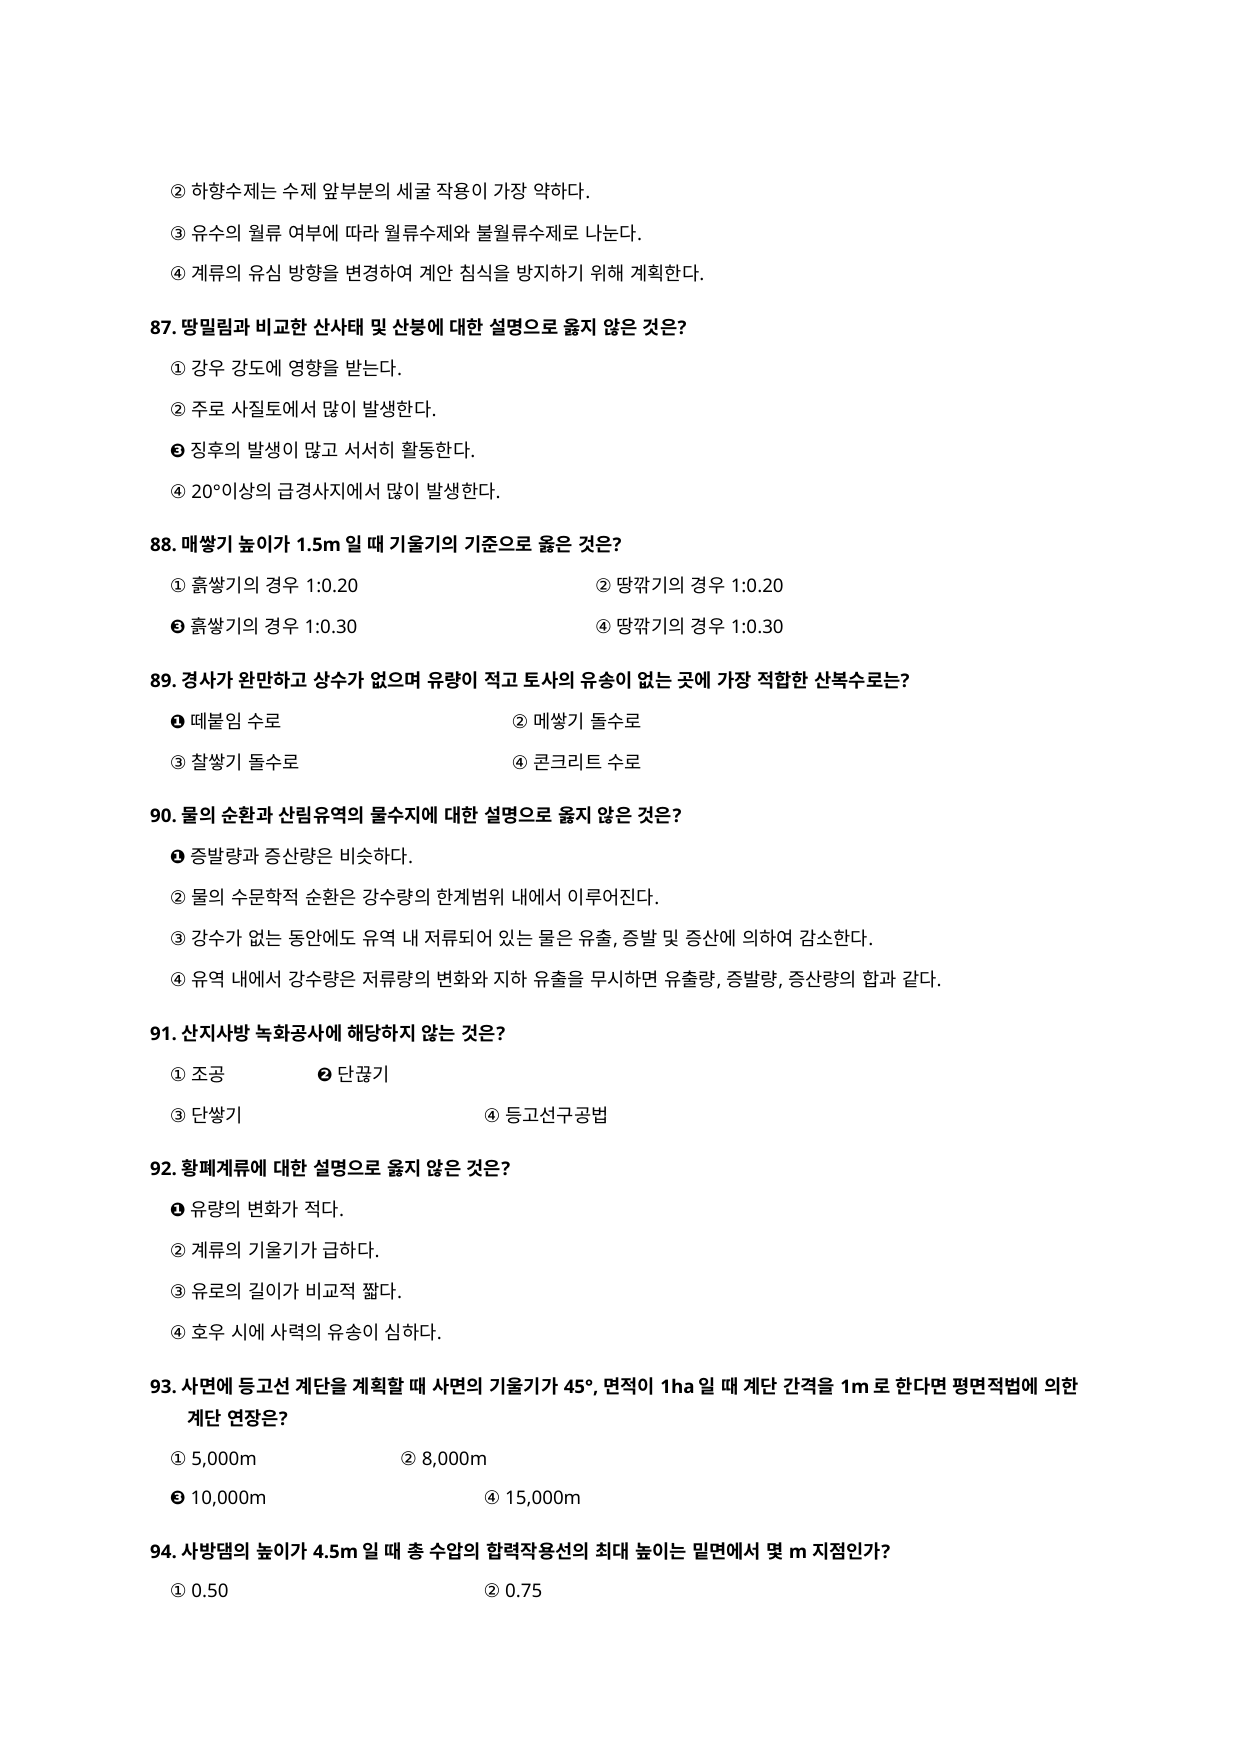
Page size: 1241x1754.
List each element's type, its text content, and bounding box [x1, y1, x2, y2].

text 88. 매쌓기 높이가 1.5m일 때 기울기의 기준으로 옳은 것은? [150, 530, 1090, 557]
text ③ 유로의 길이가 비교적 짧다. [150, 1277, 1090, 1304]
text ③ 강수가 없는 동안에도 유역 내 저류되어 있는 물은 유출, 증발 및 증산에 의하여 감소한다. [150, 924, 1090, 951]
text ❸ 징후의 발생이 많고 서서히 활동한다. [150, 435, 1090, 462]
text ③ 찰쌓기 돌수로 ④ 콘크리트 수로 [150, 747, 1090, 775]
text ① 0.50 ② 0.75 [150, 1577, 1090, 1603]
text 89. 경사가 완만하고 상수가 없으며 유량이 적고 토사의 유송이 없는 곳에 가장 적합한 산복수로는? [150, 665, 1090, 693]
text ① 조공 ❷ 단끊기 [150, 1059, 1090, 1086]
text ❶ 증발량과 증산량은 비슷하다. [150, 842, 1090, 869]
text ③ 단쌓기 ④ 등고선구공법 [150, 1100, 1090, 1128]
text ① 강우 강도에 영향을 받는다. [150, 353, 1090, 381]
text 92. 황폐계류에 대한 설명으로 옳지 않은 것은? [150, 1154, 1090, 1181]
text 93. 사면에 등고선 계단을 계획할 때 사면의 기울기가 45°, 면적이 1ha일 때 계단 간격을 1m로 한다면 평면적법에 의한 계단 연장은? [150, 1371, 1090, 1431]
text 90. 물의 순환과 산림유역의 물수지에 대한 설명으로 옳지 않은 것은? [150, 801, 1090, 828]
text ④ 호우 시에 사력의 유송이 심하다. [150, 1318, 1090, 1345]
text ① 5,000m ② 8,000m [150, 1445, 1090, 1470]
text ④ 20°이상의 급경사지에서 많이 발생한다. [150, 476, 1090, 503]
text ❶ 떼붙임 수로 ② 메쌓기 돌수로 [150, 706, 1090, 733]
text ② 계류의 기울기가 급하다. [150, 1236, 1090, 1263]
text ③ 유수의 월류 여부에 따라 월류수제와 불월류수제로 나눈다. [150, 218, 1090, 245]
text ② 하향수제는 수제 앞부분의 세굴 작용이 가장 약하다. [150, 177, 1090, 204]
text ❸ 흙쌓기의 경우 1:0.30 ④ 땅깎기의 경우 1:0.30 [150, 612, 1090, 639]
text ❸ 10,000m ④ 15,000m [150, 1484, 1090, 1510]
text ④ 유역 내에서 강수량은 저류량의 변화와 지하 유출을 무시하면 유출량, 증발량, 증산량의 합과 같다. [150, 965, 1090, 992]
text ① 흙쌓기의 경우 1:0.20 ② 땅깎기의 경우 1:0.20 [150, 571, 1090, 598]
text ② 물의 수문학적 순환은 강수량의 한계범위 내에서 이루어진다. [150, 883, 1090, 910]
text 91. 산지사방 녹화공사에 해당하지 않는 것은? [150, 1018, 1090, 1046]
text 87. 땅밀림과 비교한 산사태 및 산붕에 대한 설명으로 옳지 않은 것은? [150, 312, 1090, 340]
text ❶ 유량의 변화가 적다. [150, 1195, 1090, 1222]
text ② 주로 사질토에서 많이 발생한다. [150, 394, 1090, 422]
text 94. 사방댐의 높이가 4.5m일 때 총 수압의 합력작용선의 최대 높이는 밑면에서 몇 m 지점인가? [150, 1536, 1090, 1563]
text ④ 계류의 유심 방향을 변경하여 계안 침식을 방지하기 위해 계획한다. [150, 259, 1090, 286]
